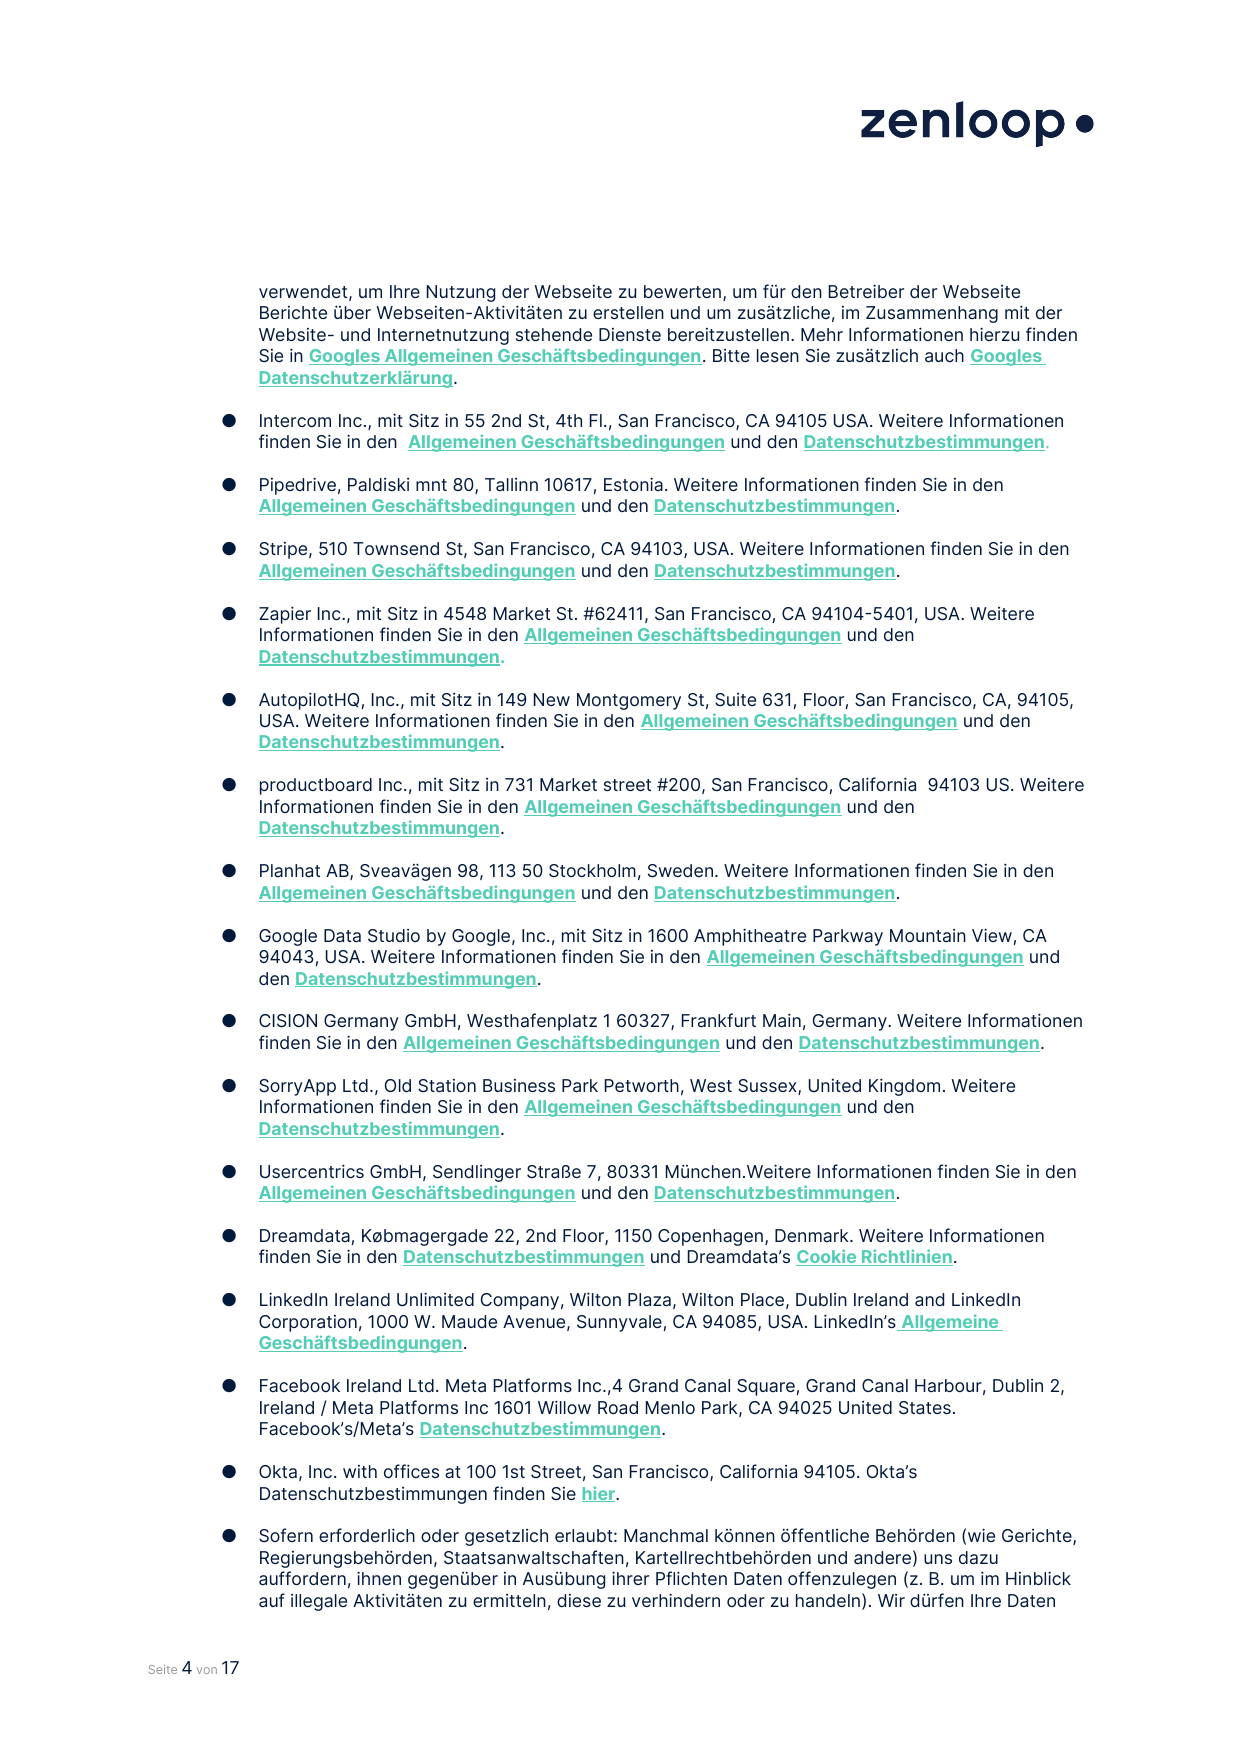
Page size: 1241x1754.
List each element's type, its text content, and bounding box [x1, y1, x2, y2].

list Intercom Inc., mit Sitz in 55 2nd St, 4th Fl., San Francisco, CA 94105 USA. Weitere Informationen finden Sie in den Allgemeinen Geschäftsbedingungen und den Datenschutzbestimmungen. [221, 410, 1091, 474]
list Stripe, 510 Townsend St, San Francisco, CA 94103, USA. Weitere Informationen finden Sie in den Allgemeinen Geschäftsbedingungen und den Datenschutzbestimmungen. [221, 539, 1091, 603]
list Zapier Inc., mit Sitz in 4548 Market St. #62411, San Francisco, CA 94104-5401, USA. Weitere Informationen finden Sie in den Allgemeinen Geschäftsbedingungen und den Datenschutzbestimmungen. [221, 603, 1091, 689]
list Planhat AB, Sveavägen 98, 113 50 Stockholm, Sweden. Weitere Informationen finden Sie in den Allgemeinen Geschäftsbedingungen und den Datenschutzbestimmungen. [221, 861, 1091, 925]
list AutopilotHQ, Inc., mit Sitz in 149 New Montgomery St, Suite 631, Floor, San Francisco, CA, 94105, USA. Weitere Informationen finden Sie in den Allgemeinen Geschäftsbedingungen und den Datenschutzbestimmungen. [221, 689, 1091, 775]
list CISION Germany GmbH, Westhafenplatz 1 60327, Frankfurt Main, Germany. Weitere Informationen finden Sie in den Allgemeinen Geschäftsbedingungen und den Datenschutzbestimmungen. [221, 1011, 1091, 1075]
list Facebook Ireland Ltd. Meta Platforms Inc.,4 Grand Canal Square, Grand Canal Harbour, Dublin 2, Ireland / Meta Platforms Inc 1601 Willow Road Menlo Park, CA 94025 United States. Facebook’s/Meta’s Datenschutzbestimmungen. [221, 1376, 1093, 1440]
list SorryApp Ltd., Old Station Business Park Petworth, West Sussex, United Kingdom. Weitere Informationen finden Sie in den Allgemeinen Geschäftsbedingungen und den Datenschutzbestimmungen. [221, 1075, 1091, 1161]
picture [789, 57, 1135, 231]
list Pipedrive, Paldiski mnt 80, Tallinn 10617, Estonia. Weitere Informationen finden Sie in den Allgemeinen Geschäftsbedingungen und den Datenschutzbestimmungen. [221, 474, 1091, 517]
list Okta, Inc. with offices at 100 1st Street, San Francisco, California 94105. Okta’s Datenschutzbestimmungen finden Sie hier. [221, 1461, 1091, 1504]
list productboard Inc., mit Sitz in 731 Market street #200, San Francisco, California 94103 US. Weitere Informationen finden Sie in den Allgemeinen Geschäftsbedingungen und den Datenschutzbestimmungen. [221, 775, 1091, 861]
list Usercentrics GmbH, Sendlinger Straße 7, 80331 München.Weitere Informationen finden Sie in den Allgemeinen Geschäftsbedingungen und den Datenschutzbestimmungen. [221, 1161, 1091, 1204]
list Google Data Studio by Google, Inc., mit Sitz in 1600 Amphitheatre Parkway Mountain View, CA 94043, USA. Weitere Informationen finden Sie in den Allgemeinen Geschäftsbedingungen und den Datenschutzbestimmungen. [221, 925, 1091, 1011]
list LinkedIn Ireland Unlimited Company, Wilton Plaza, Wilton Place, Dublin Ireland and LinkedIn Corporation, 1000 W. Maude Avenue, Sunnyvale, CA 94085, USA. LinkedIn’s Allgemeine Geschäftsbedingungen. [221, 1290, 1093, 1354]
list Dreamdata, Købmagergade 22, 2nd Floor, 1150 Copenhagen, Denmark. Weitere Informationen finden Sie in den Datenschutzbestimmungen und Dreamdata’s Cookie Richtlinien. [221, 1225, 1093, 1268]
